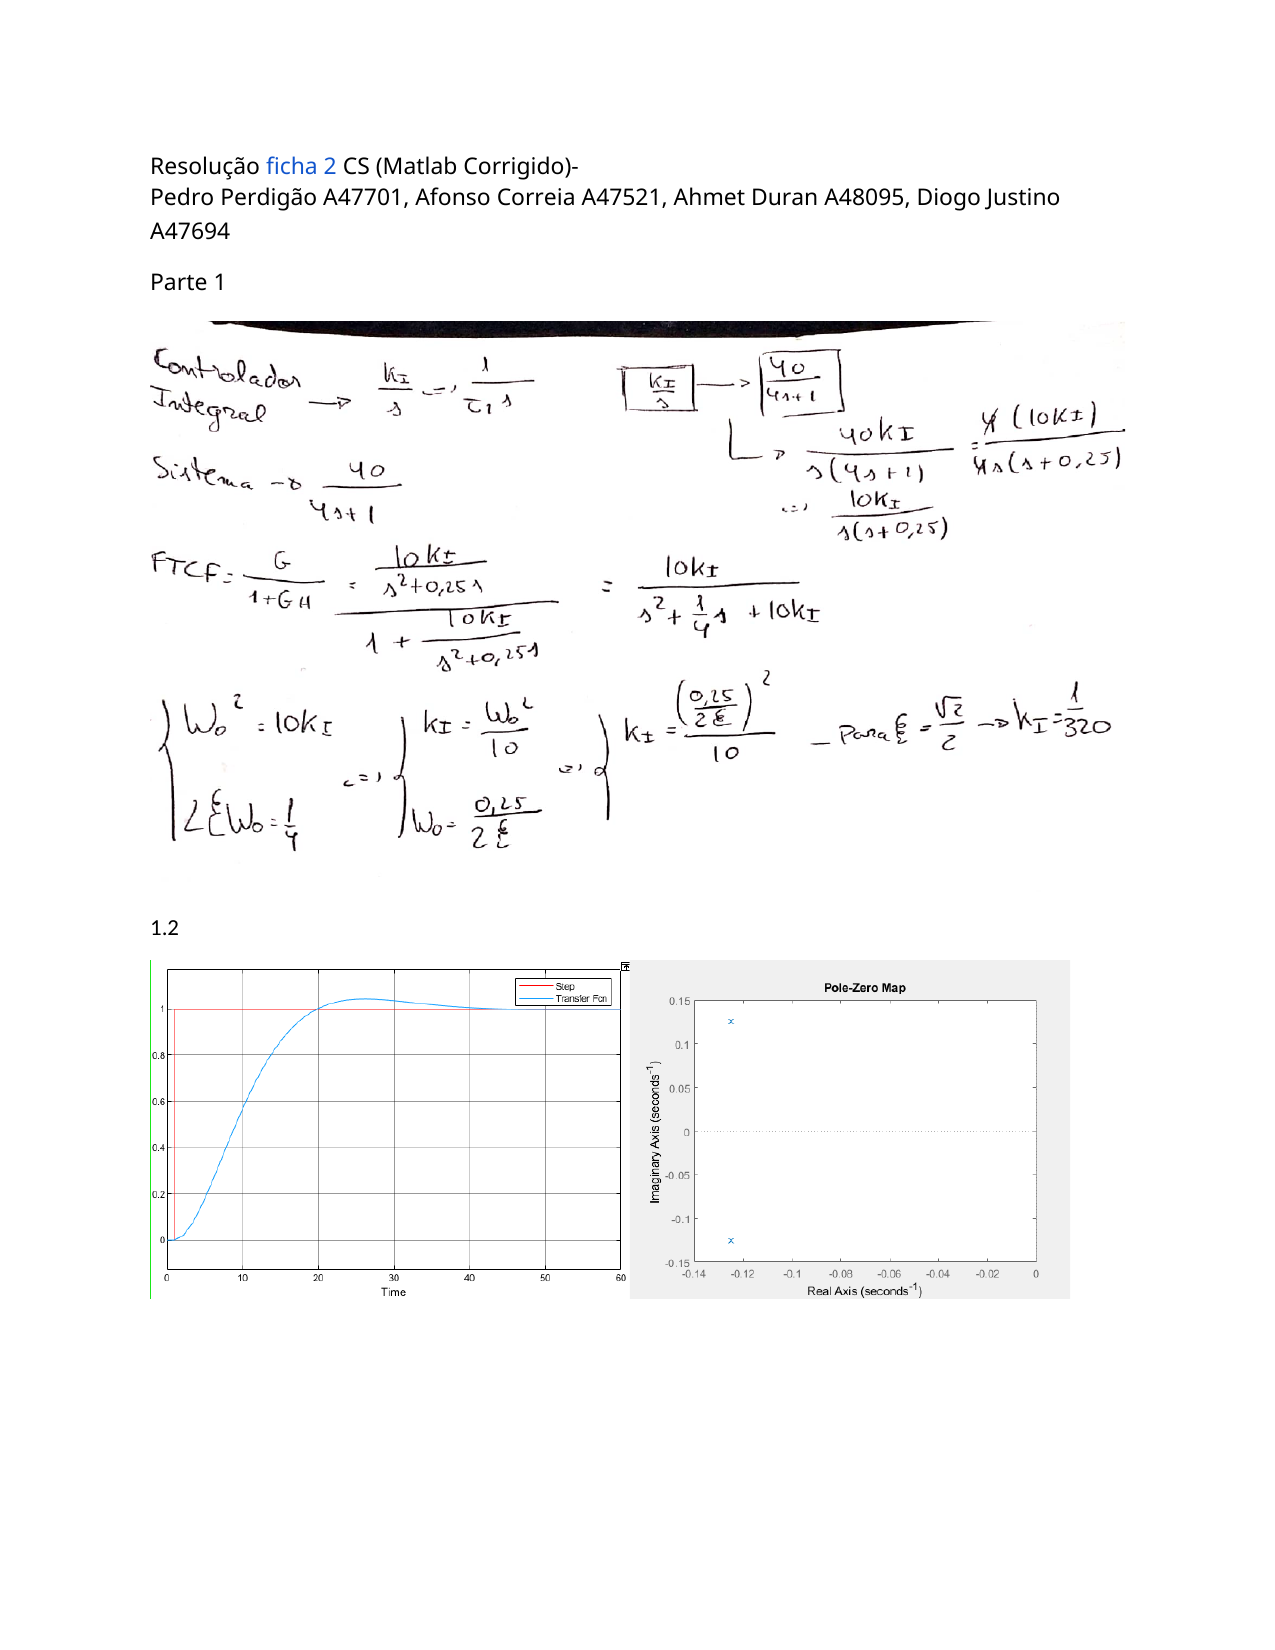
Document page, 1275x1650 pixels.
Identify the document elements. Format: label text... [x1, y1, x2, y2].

text Resolução ficha 2 CS (Matlab Corrigido)- [150, 150, 1125, 181]
text 1.2 [150, 913, 1125, 941]
text Parte 1 [150, 265, 1125, 297]
picture [150, 315, 1125, 895]
text Pedro Perdigão A47701, Afonso Correia A47521, Ahmet Duran A48095, Diogo Justino A47694 [150, 181, 1125, 246]
picture [150, 960, 1071, 1299]
